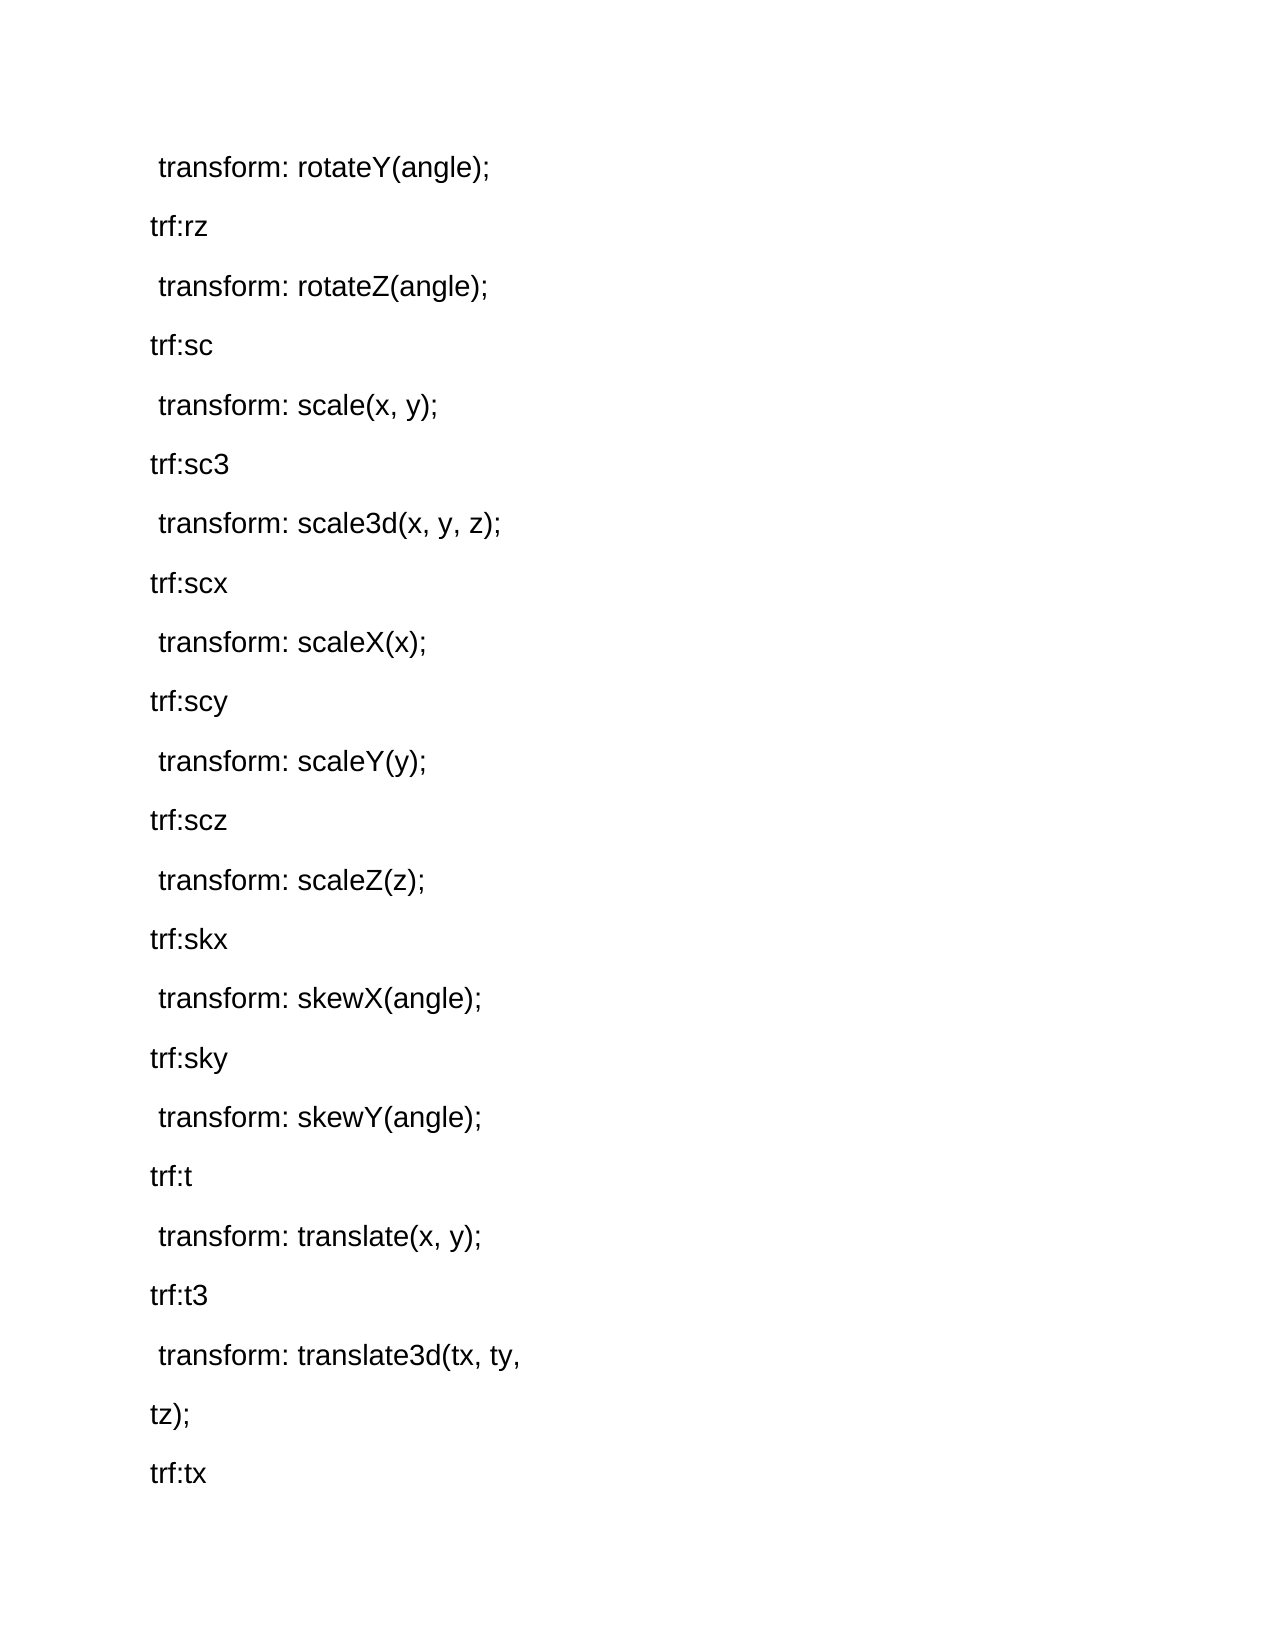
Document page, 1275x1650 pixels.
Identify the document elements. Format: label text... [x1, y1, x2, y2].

text transform: skewY(angle); [150, 1100, 1125, 1133]
text trf:skx [150, 922, 1125, 955]
text transform: scale(x, y); [150, 387, 1125, 421]
text trf:scy [150, 684, 1125, 718]
text trf:scz [150, 803, 1125, 837]
text trf:rz [150, 209, 1125, 243]
text trf:scx [150, 566, 1125, 599]
text tz); [150, 1397, 1125, 1430]
text transform: scaleZ(z); [150, 862, 1125, 896]
text transform: scaleY(y); [150, 744, 1125, 777]
text trf:t3 [150, 1278, 1125, 1312]
text trf:sky [150, 1041, 1125, 1074]
text trf:tx [150, 1456, 1125, 1490]
text transform: scale3d(x, y, z); [150, 506, 1125, 540]
text transform: scaleX(x); [150, 625, 1125, 658]
text transform: translate3d(tx, ty, [150, 1337, 1125, 1371]
text trf:sc3 [150, 447, 1125, 480]
text transform: skewX(angle); [150, 981, 1125, 1015]
text transform: rotateZ(angle); [150, 269, 1125, 302]
text transform: translate(x, y); [150, 1219, 1125, 1252]
text trf:sc [150, 328, 1125, 362]
text transform: rotateY(angle); [150, 150, 1125, 183]
text trf:t [150, 1159, 1125, 1193]
